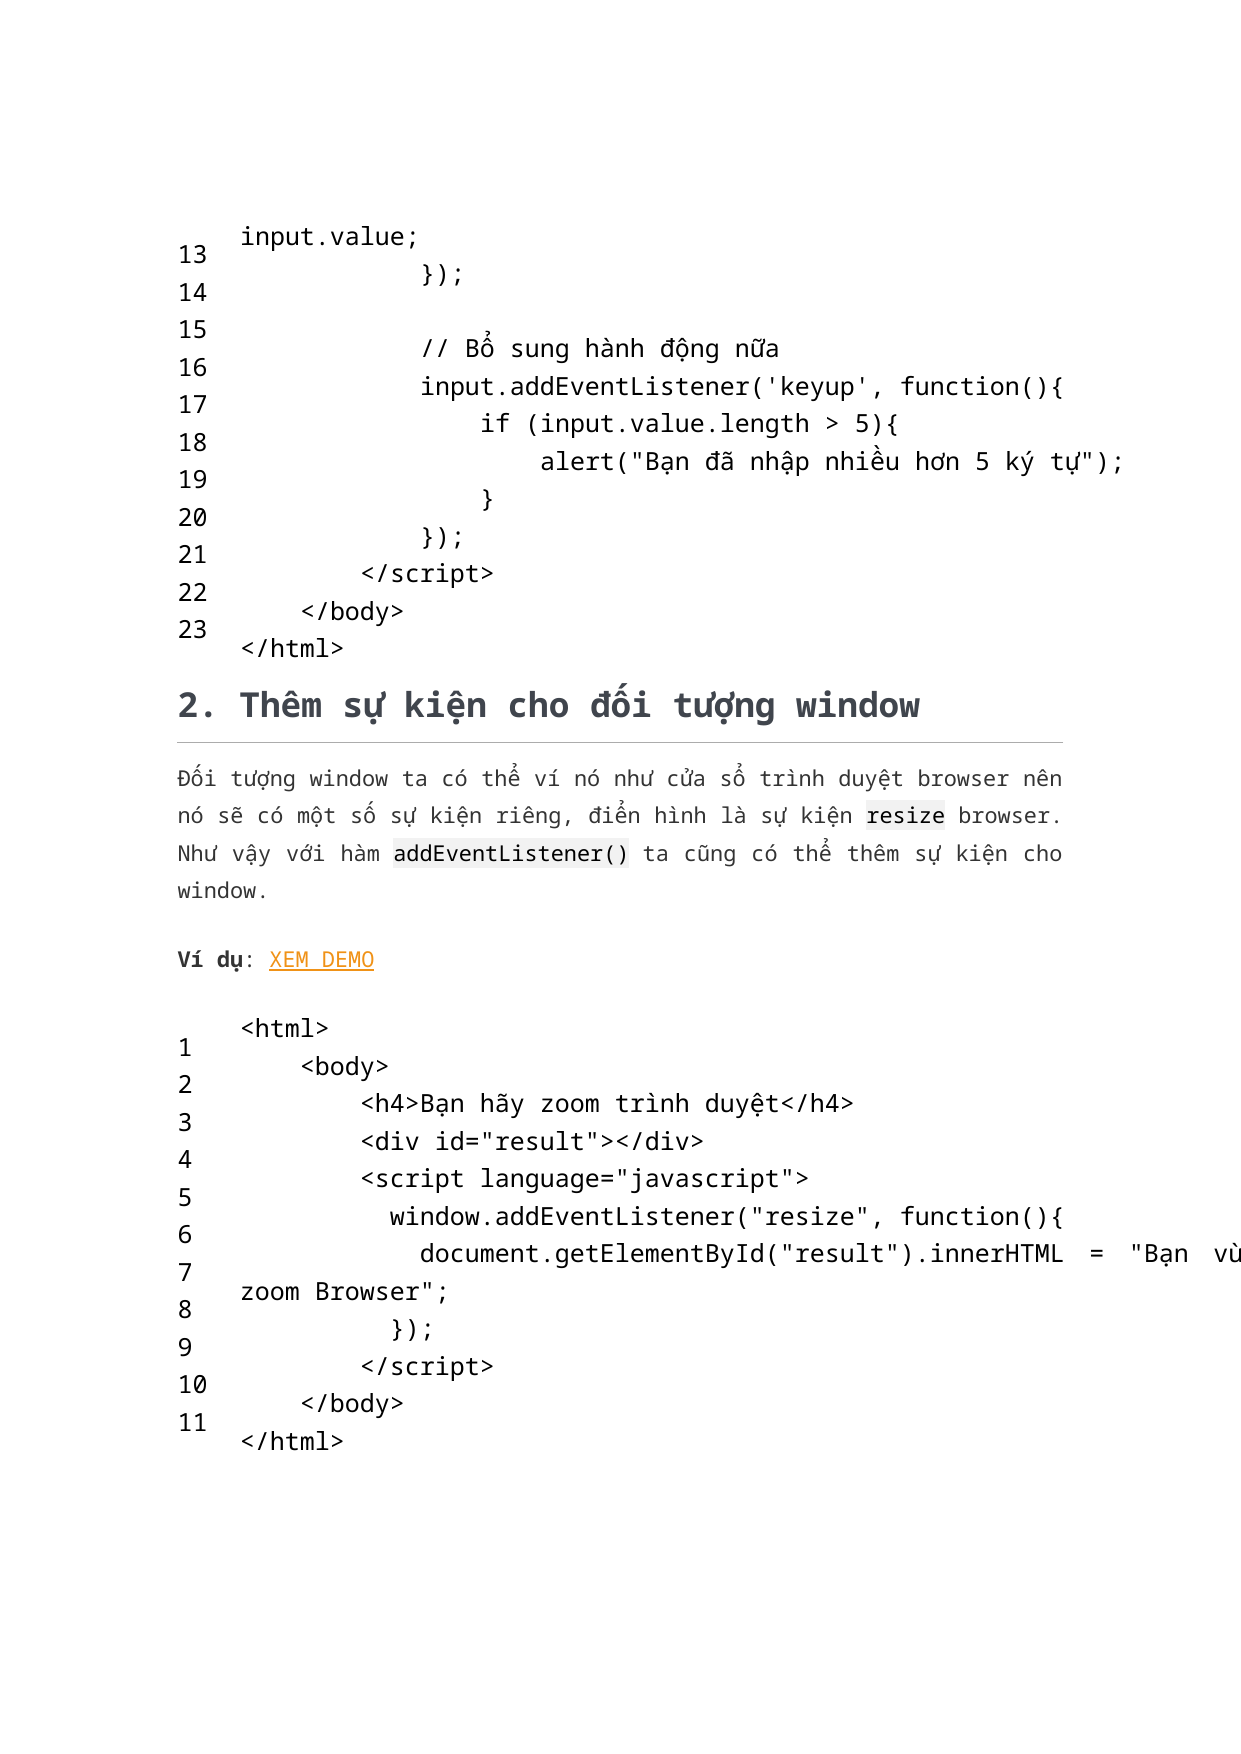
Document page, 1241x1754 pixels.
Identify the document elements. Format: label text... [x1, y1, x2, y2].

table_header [240, 217, 1174, 667]
text 2. Thêm sự kiện cho đối tượng window [177, 667, 1063, 742]
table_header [177, 217, 240, 667]
table_header <html> <body> <h4>Bạn hãy zoom trình duyệt</h4> <div id="result"></div> <script language="javascript"> window.addEventListener("resize", function(){ document.getElementById("result").innerHTML = "Bạn vừa zoom Browser"; }); </script> </body> </html> [240, 1009, 1240, 1459]
table_header 1 2 3 4 5 6 7 8 9 10 11 [177, 1009, 239, 1459]
text Ví dụ: XEM DEMO [177, 940, 1063, 978]
text Đối tượng window ta có thể ví nó như cửa sổ trình duyệt browser nên nó sẽ có một số sự kiện riêng, điển hình là sự kiện resize browser. Như vậy với hàm addEventListener() ta cũng có thể thêm sự kiện cho window. [177, 759, 1063, 909]
